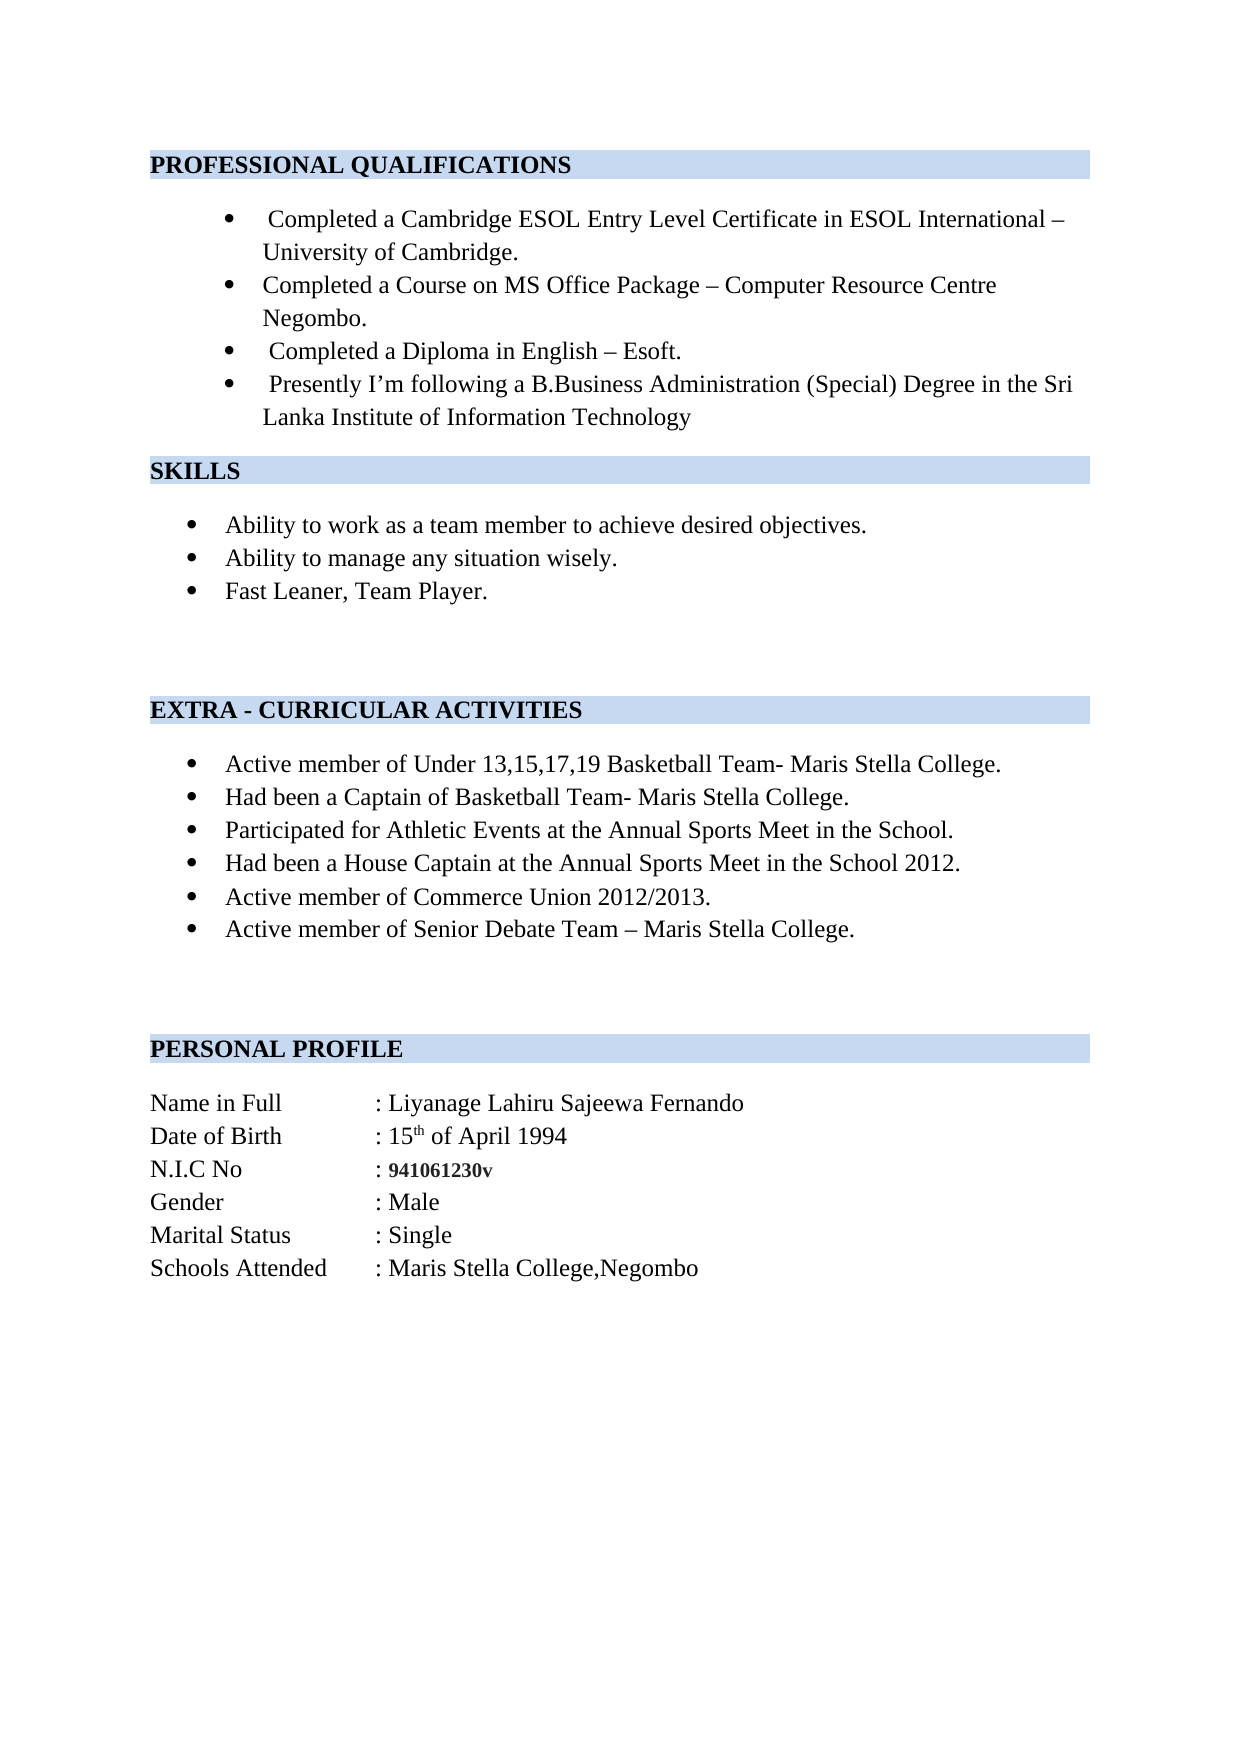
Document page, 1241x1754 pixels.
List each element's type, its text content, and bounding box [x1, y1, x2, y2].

list Completed a Diploma in English – Esoft. [225, 336, 1090, 365]
list Fast Leaner, Team Player. [187, 576, 1090, 604]
list Had been a Captain of Basketball Team- Maris Stella College. [187, 782, 1090, 811]
text SKILLS [150, 456, 1090, 484]
text PROFESSIONAL QUALIFICATIONS [150, 150, 1090, 179]
list Ability to manage any situation wisely. [187, 543, 1090, 571]
text Name in Full : Liyanage Lahiru Sajeewa Fernando Date of Birth : 15th of April 1994 N.I.C No : 941061230v Gender : Male Marital Status : Single Schools Attended : Maris Stella College,Negombo [150, 1088, 1090, 1282]
text EXTRA - CURRICULAR ACTIVITIES [150, 696, 1090, 724]
list Completed a Cambridge ESOL Entry Level Certificate in ESOL International – University of Cambridge. [225, 204, 1090, 266]
list Active member of Under 13,15,17,19 Basketball Team- Maris Stella College. [187, 749, 1090, 778]
list Presently I’m following a B.Business Administration (Special) Degree in the Sri Lanka Institute of Information Technology [225, 369, 1090, 431]
list Completed a Course on MS Office Package – Computer Resource Centre Negombo. [225, 270, 1090, 332]
list Ability to work as a team member to achieve desired objectives. [187, 510, 1090, 538]
list Had been a House Captain at the Annual Sports Meet in the School 2012. [187, 848, 1090, 877]
text PERSONAL PROFILE [150, 1034, 1090, 1063]
list Active member of Commerce Union 2012/2013. [187, 882, 1090, 910]
list Active member of Senior Debate Team – Maris Stella College. [187, 914, 1090, 943]
list Participated for Athletic Events at the Annual Sports Meet in the School. [187, 816, 1090, 844]
